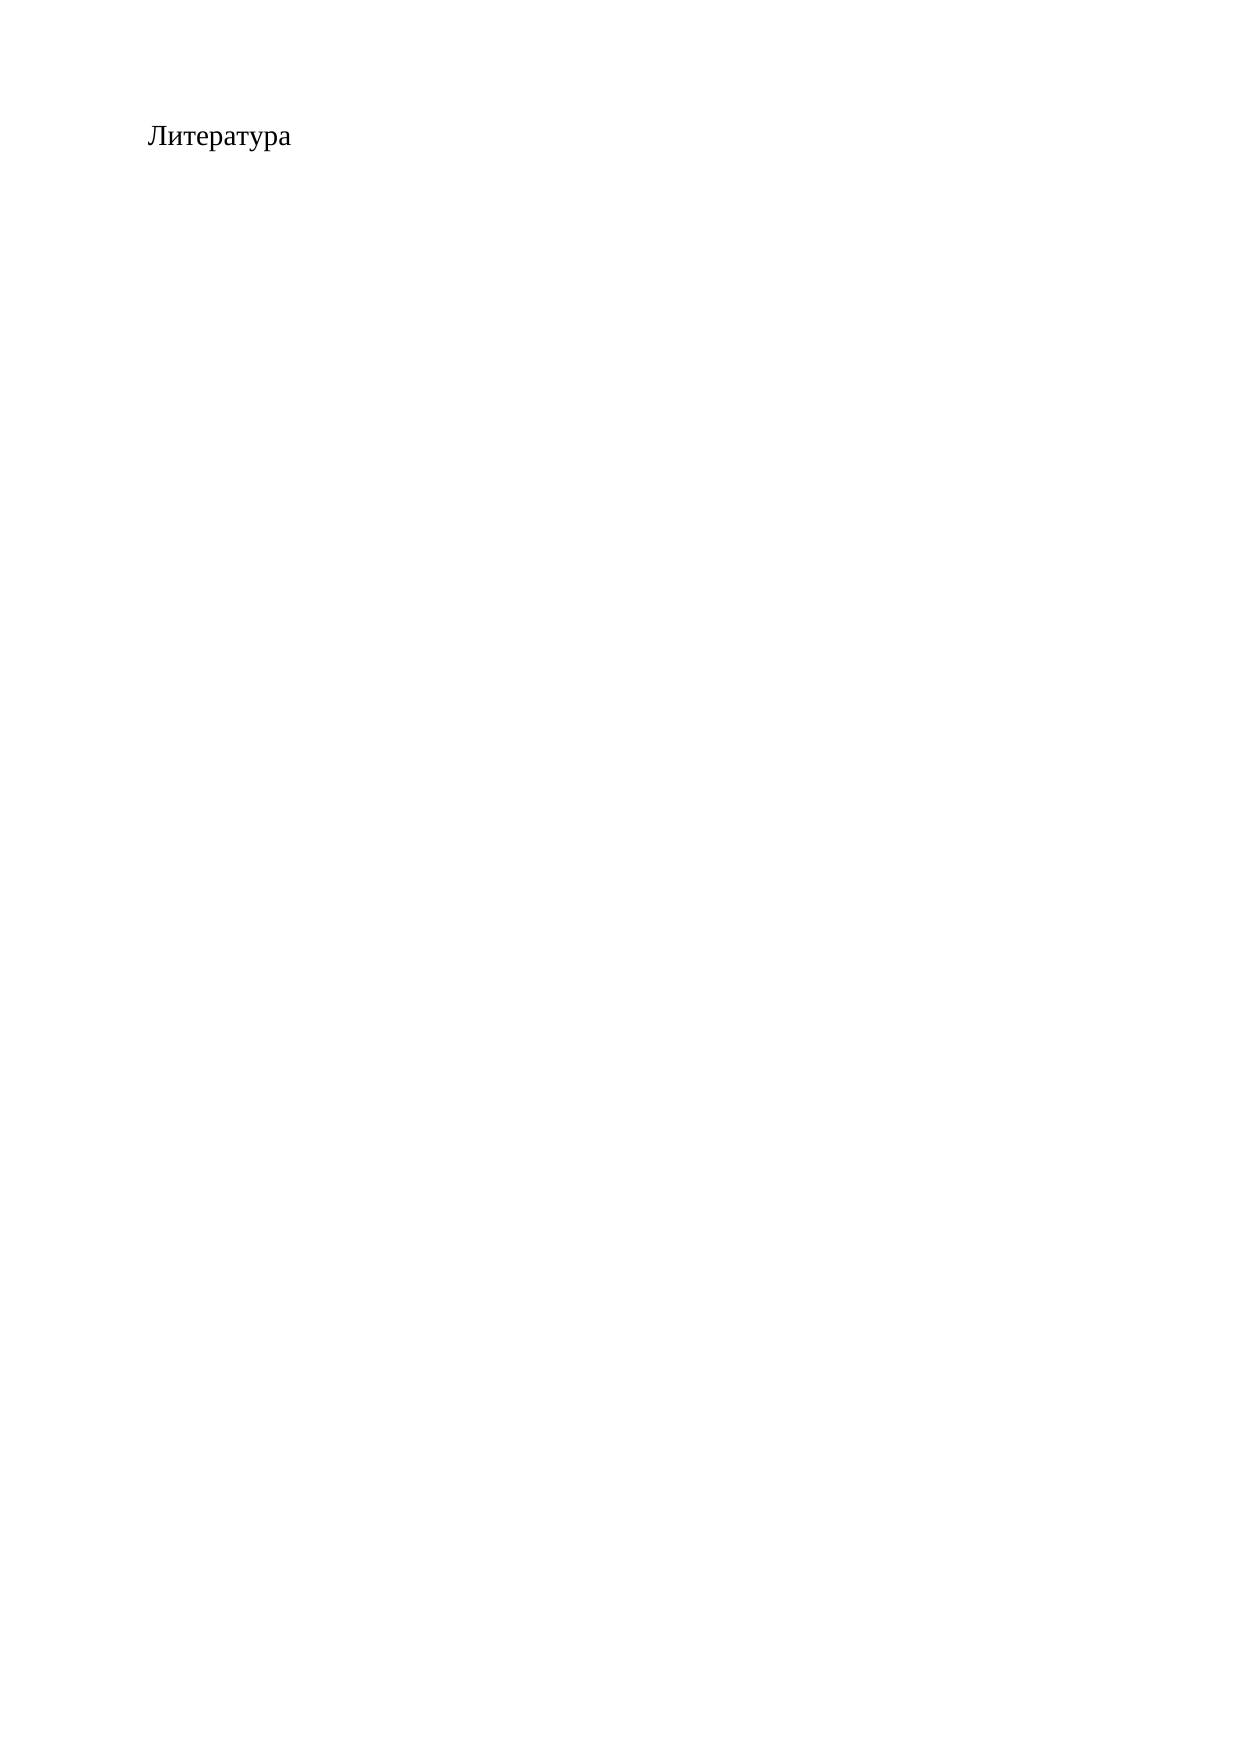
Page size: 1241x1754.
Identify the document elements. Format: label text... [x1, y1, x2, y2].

text Литература [148, 118, 1152, 152]
